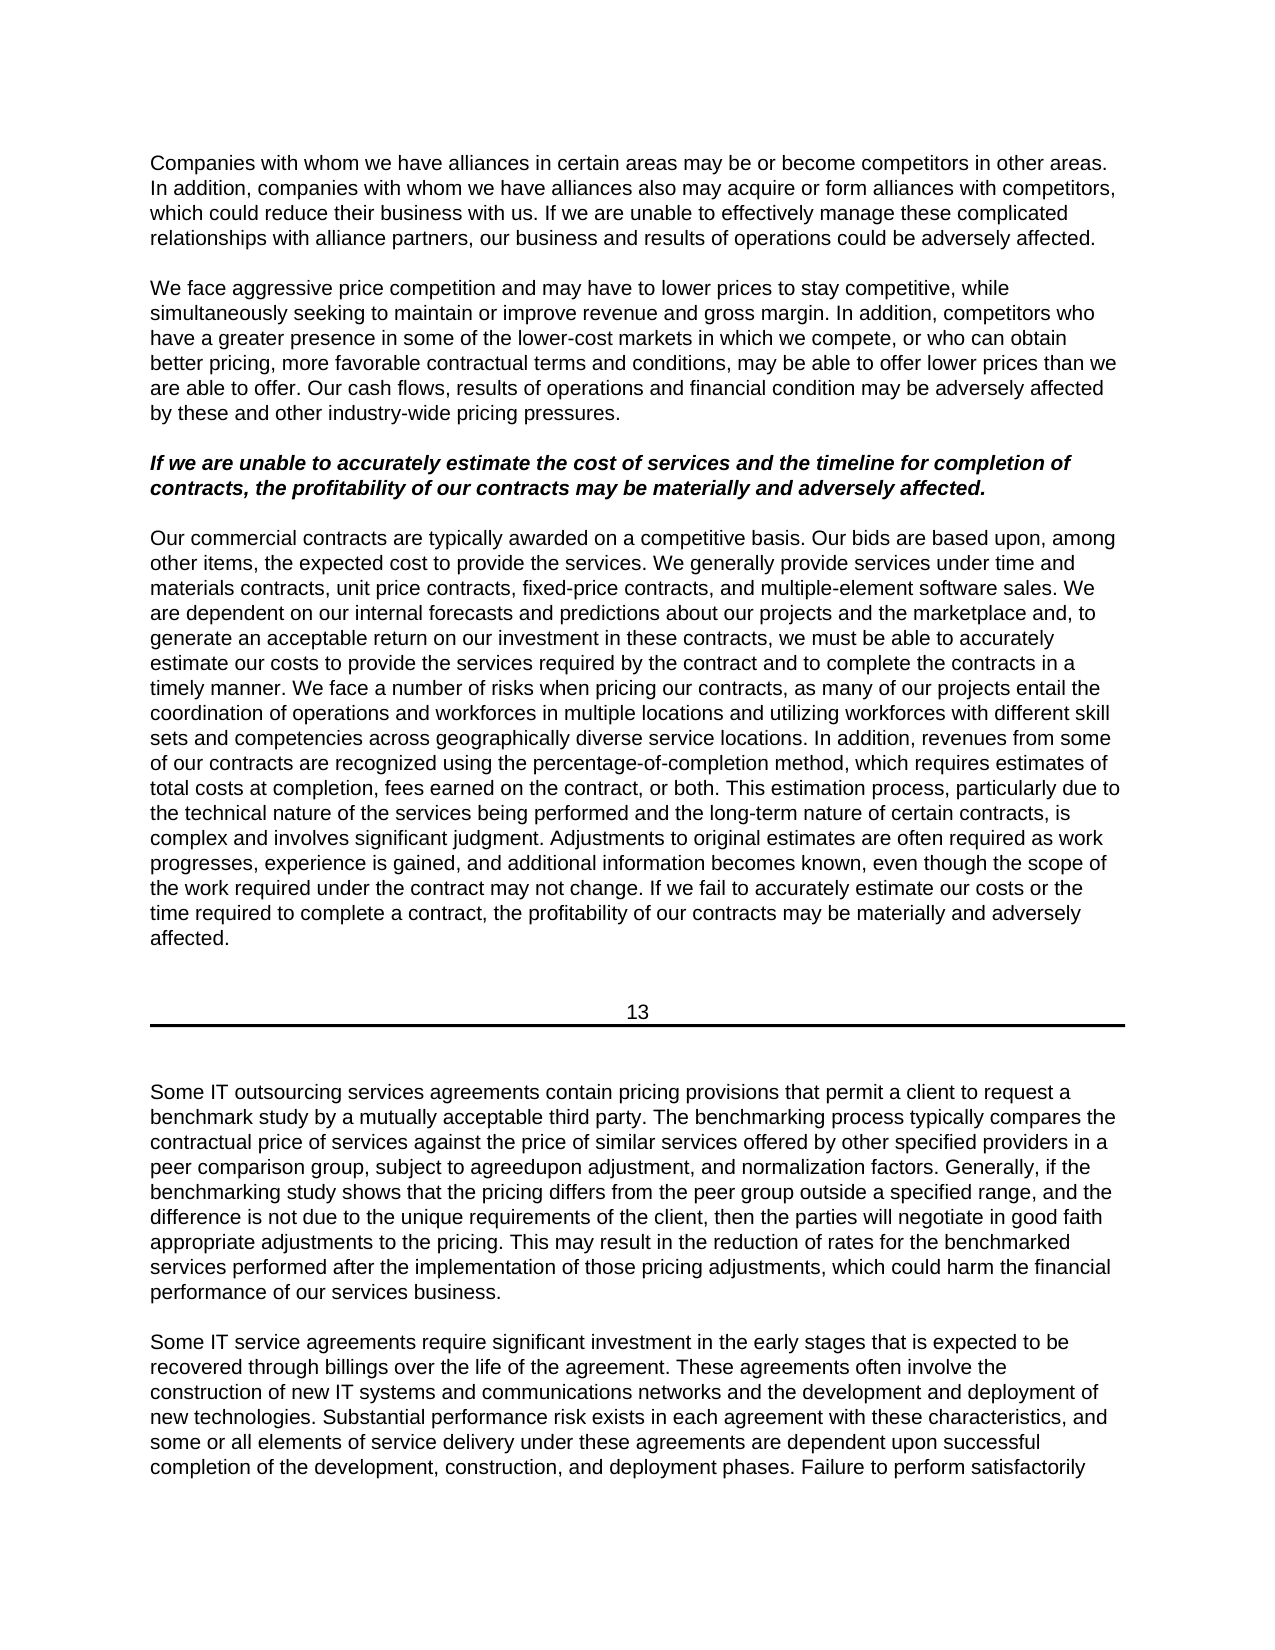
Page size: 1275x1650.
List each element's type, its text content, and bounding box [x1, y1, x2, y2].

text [150, 1329, 1125, 1479]
text Some IT outsourcing services agreements contain pricing provisions that permit a client to request a benchmark study by a mutually acceptable third party. The benchmarking process typically compares the contractual price of services against the price of similar services offered by other specified providers in a peer comparison group, subject to agreedupon adjustment, and normalization factors. Generally, if the benchmarking study shows that the pricing differs from the peer group outside a specified range, and the difference is not due to the unique requirements of the client, then the parties will negotiate in good faith appropriate adjustments to the pricing. This may result in the reduction of rates for the benchmarked services performed after the implementation of those pricing adjustments, which could harm the financial performance of our services business. [150, 1079, 1125, 1304]
text Companies with whom we have alliances in certain areas may be or become competitors in other areas. In addition, companies with whom we have alliances also may acquire or form alliances with competitors, which could reduce their business with us. If we are unable to effectively manage these complicated relationships with alliance partners, our business and results of operations could be adversely affected. [150, 150, 1125, 250]
text If we are unable to accurately estimate the cost of services and the timeline for completion of contracts, the profitability of our contracts may be materially and adversely affected. [150, 450, 1125, 500]
text We face aggressive price competition and may have to lower prices to stay competitive, while simultaneously seeking to maintain or improve revenue and gross margin. In addition, competitors who have a greater presence in some of the lower-cost markets in which we compete, or who can obtain better pricing, more favorable contractual terms and conditions, may be able to offer lower prices than we are able to offer. Our cash flows, results of operations and financial condition may be adversely affected by these and other industry-wide pricing pressures. [150, 275, 1125, 425]
text 13 [150, 999, 1125, 1024]
text Our commercial contracts are typically awarded on a competitive basis. Our bids are based upon, among other items, the expected cost to provide the services. We generally provide services under time and materials contracts, unit price contracts, fixed-price contracts, and multiple-element software sales. We are dependent on our internal forecasts and predictions about our projects and the marketplace and, to generate an acceptable return on our investment in these contracts, we must be able to accurately estimate our costs to provide the services required by the contract and to complete the contracts in a timely manner. We face a number of risks when pricing our contracts, as many of our projects entail the coordination of operations and workforces in multiple locations and utilizing workforces with different skill sets and competencies across geographically diverse service locations. In addition, revenues from some of our contracts are recognized using the percentage-of-completion method, which requires estimates of total costs at completion, fees earned on the contract, or both. This estimation process, particularly due to the technical nature of the services being performed and the long-term nature of certain contracts, is complex and involves significant judgment. Adjustments to original estimates are often required as work progresses, experience is gained, and additional information becomes known, even though the scope of the work required under the contract may not change. If we fail to accurately estimate our costs or the time required to complete a contract, the profitability of our contracts may be materially and adversely affected. [150, 525, 1125, 950]
